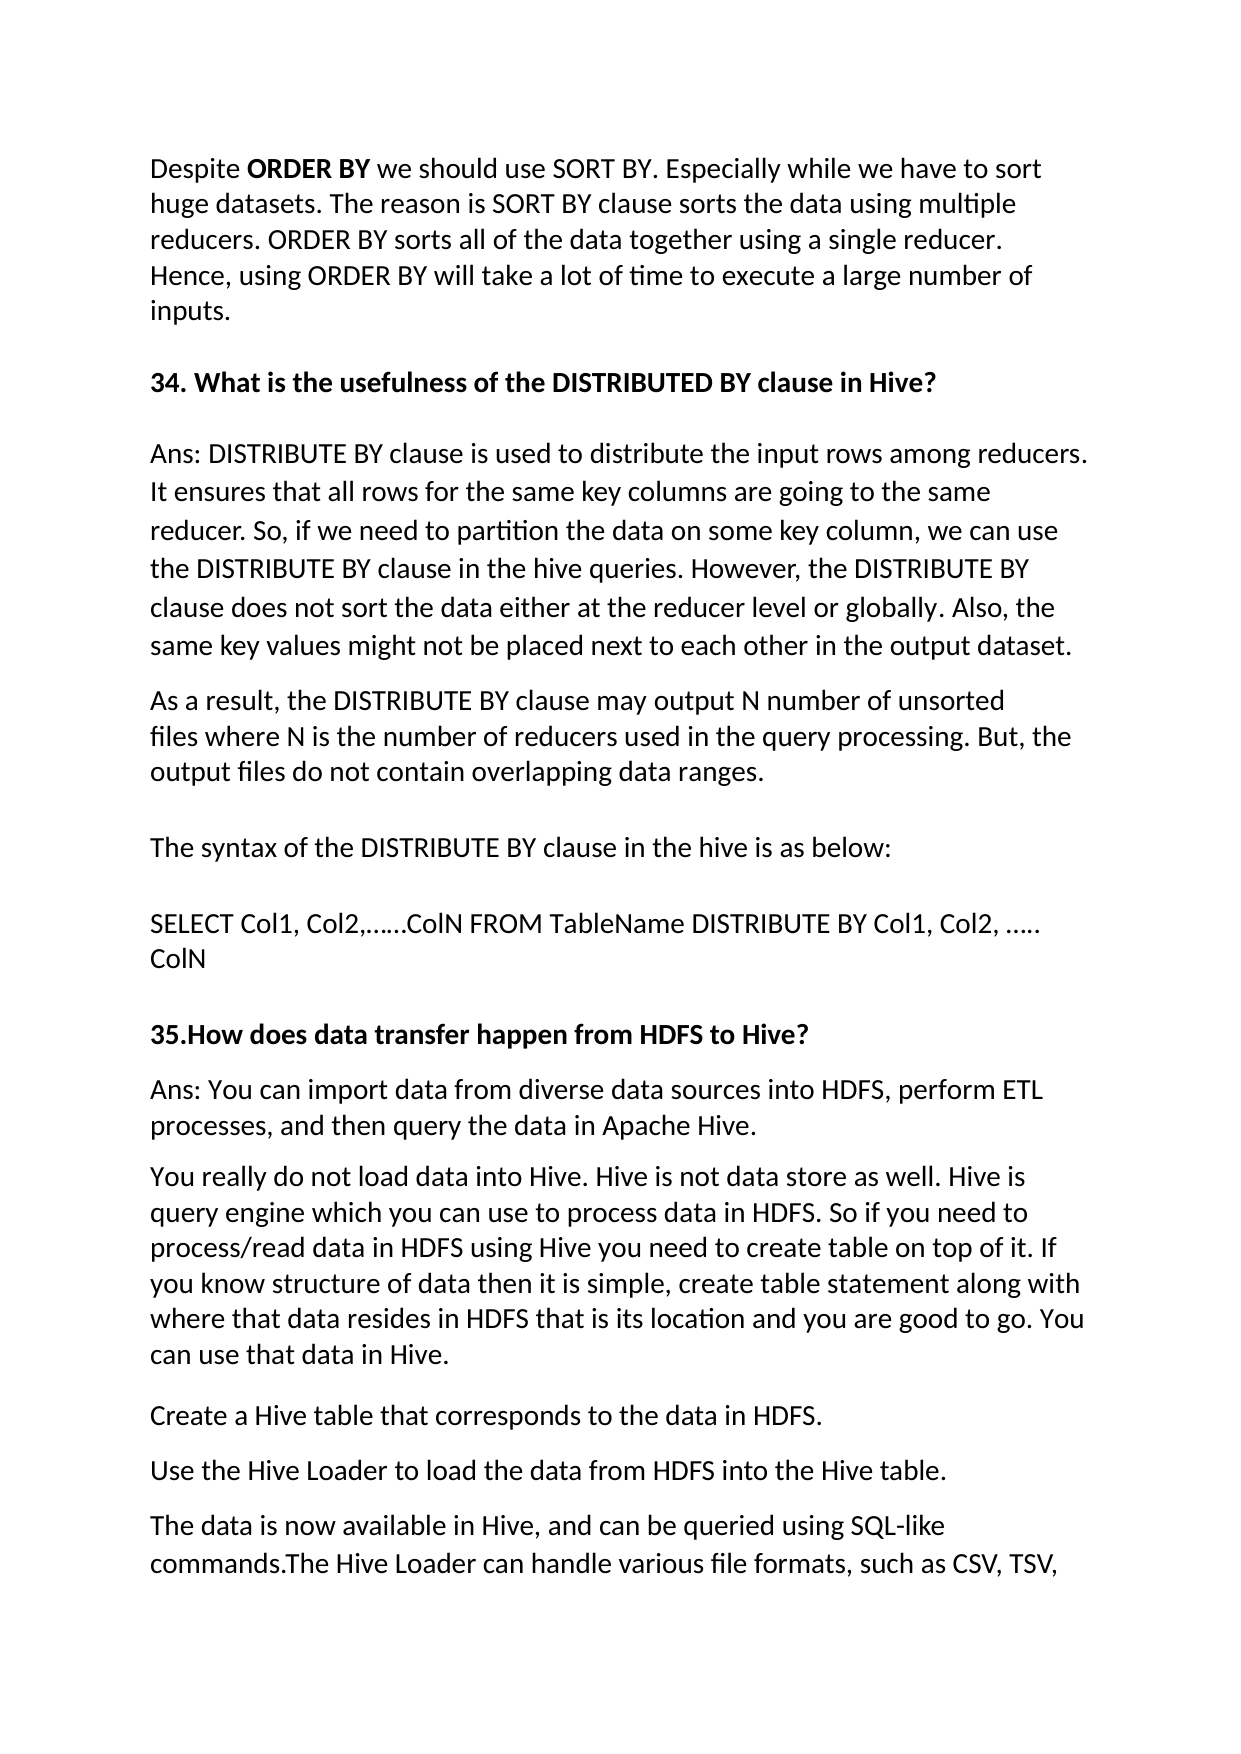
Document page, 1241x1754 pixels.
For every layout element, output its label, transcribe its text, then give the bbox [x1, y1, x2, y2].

text Despite ORDER BY we should use SORT BY. Especially while we have to sort huge datasets. The reason is SORT BY clause sorts the data using multiple reducers. ORDER BY sorts all of the data together using a single reducer. [150, 150, 1090, 257]
text As a result, the DISTRIBUTE BY clause may output N number of unsorted files where N is the number of reducers used in the query processing. But, the output files do not contain overlapping data ranges. [150, 682, 1090, 789]
text Create a Hive table that corresponds to the data in HDFS. [150, 1397, 1090, 1432]
text Ans: You can import data from diverse data sources into HDFS, perform ETL processes, and then query the data in Apache Hive. [150, 1071, 1090, 1142]
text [150, 1507, 1090, 1581]
text Hence, using ORDER BY will take a lot of time to execute a large number of inputs. [150, 257, 1090, 328]
text Use the Hive Loader to load the data from HDFS into the Hive table. [150, 1452, 1090, 1487]
text You really do not load data into Hive. Hive is not data store as well. Hive is query engine which you can use to process data in HDFS. So if you need to process/read data in HDFS using Hive you need to create table on top of it. If you know structure of data then it is simple, create table statement along with where that data resides in HDFS that is its location and you are good to go. You can use that data in Hive. [150, 1158, 1090, 1372]
text 34. What is the usefulness of the DISTRIBUTED BY clause in Hive? [150, 364, 1090, 399]
text Ans: DISTRIBUTE BY clause is used to distribute the input rows among reducers. It ensures that all rows for the same key columns are going to the same reducer. So, if we need to partition the data on some key column, we can use the DISTRIBUTE BY clause in the hive queries. However, the DISTRIBUTE BY clause does not sort the data either at the reducer level or globally. Also, the same key values might not be placed next to each other in the output dataset. [150, 435, 1090, 663]
text The syntax of the DISTRIBUTE BY clause in the hive is as below: [150, 829, 1090, 865]
text 35.How does data transfer happen from HDFS to Hive? [150, 1016, 1090, 1052]
text SELECT Col1, Col2,……ColN FROM TableName DISTRIBUTE BY Col1, Col2, ….. ColN [150, 905, 1090, 976]
